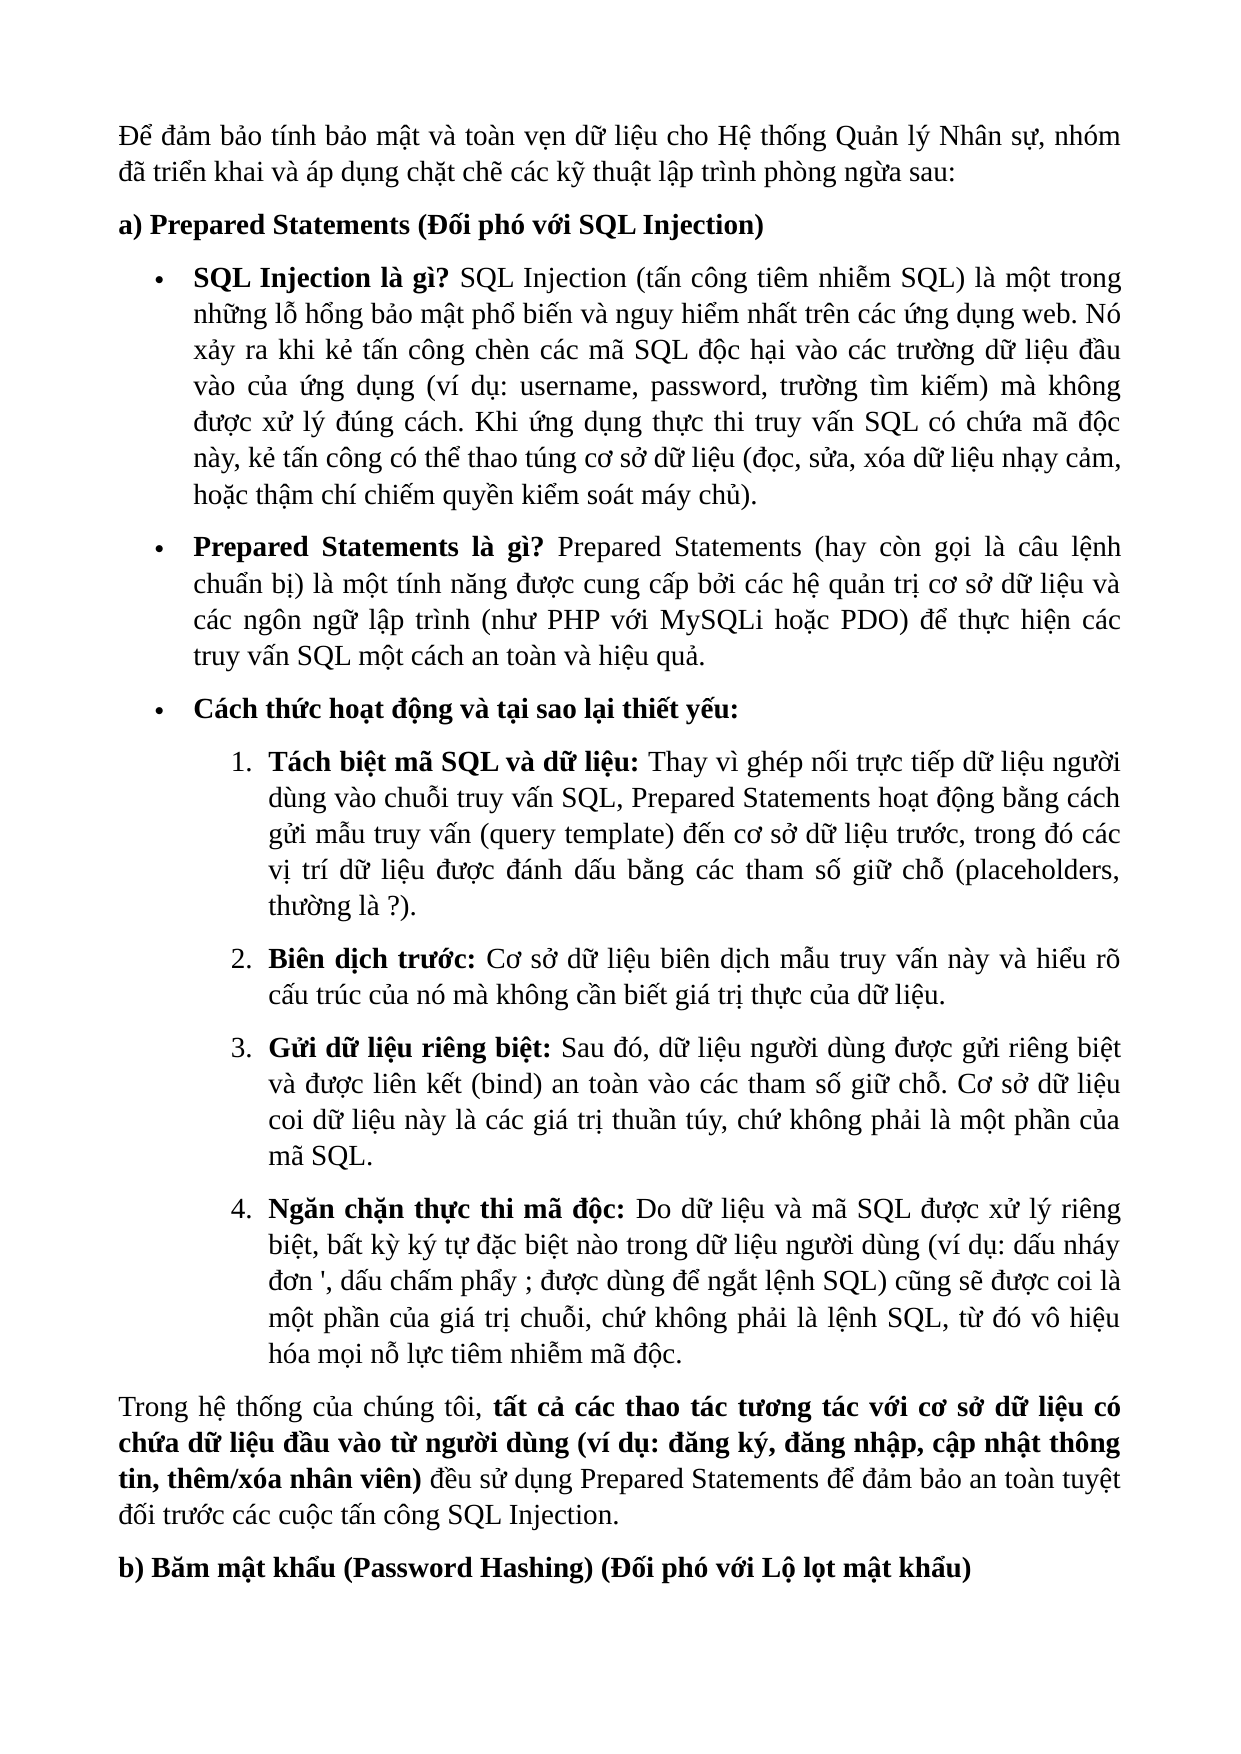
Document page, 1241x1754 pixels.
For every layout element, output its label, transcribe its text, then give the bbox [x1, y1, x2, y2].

text a) Prepared Statements (Đối phó với SQL Injection) [118, 207, 1122, 241]
text Trong hệ thống của chúng tôi, tất cả các thao tác tương tác với cơ sở dữ liệu có chứa dữ liệu đầu vào từ người dùng (ví dụ: đăng ký, đăng nhập, cập nhật thông tin, thêm/xóa nhân viên) đều sử dụng Prepared Statements để đảm bảo an toàn tuyệt đối trước các cuộc tấn công SQL Injection. [118, 1389, 1122, 1531]
text b) Băm mật khẩu (Password Hashing) (Đối phó với Lộ lọt mật khẩu) [118, 1550, 1122, 1583]
list Cách thức hoạt động và tại sao lại thiết yếu: [156, 691, 1122, 724]
list SQL Injection là gì? SQL Injection (tấn công tiêm nhiễm SQL) là một trong những lỗ hổng bảo mật phổ biến và nguy hiểm nhất trên các ứng dụng web. Nó xảy ra khi kẻ tấn công chèn các mã SQL độc hại vào các trường dữ liệu đầu vào của ứng dụng (ví dụ: username, password, trường tìm kiếm) mà không được xử lý đúng cách. Khi ứng dụng thực thi truy vấn SQL có chứa mã độc này, kẻ tấn công có thể thao túng cơ sở dữ liệu (đọc, sửa, xóa dữ liệu nhạy cảm, hoặc thậm chí chiếm quyền kiểm soát máy chủ). [156, 260, 1122, 510]
list Biên dịch trước: Cơ sở dữ liệu biên dịch mẫu truy vấn này và hiểu rõ cấu trúc của nó mà không cần biết giá trị thực của dữ liệu. [231, 941, 1122, 1011]
list Gửi dữ liệu riêng biệt: Sau đó, dữ liệu người dùng được gửi riêng biệt và được liên kết (bind) an toàn vào các tham số giữ chỗ. Cơ sở dữ liệu coi dữ liệu này là các giá trị thuần túy, chứ không phải là một phần của mã SQL. [231, 1030, 1122, 1172]
text Để đảm bảo tính bảo mật và toàn vẹn dữ liệu cho Hệ thống Quản lý Nhân sự, nhóm đã triển khai và áp dụng chặt chẽ các kỹ thuật lập trình phòng ngừa sau: [118, 118, 1122, 188]
list Prepared Statements là gì? Prepared Statements (hay còn gọi là câu lệnh chuẩn bị) là một tính năng được cung cấp bởi các hệ quản trị cơ sở dữ liệu và các ngôn ngữ lập trình (như PHP với MySQLi hoặc PDO) để thực hiện các truy vấn SQL một cách an toàn và hiệu quả. [156, 529, 1122, 672]
list Ngăn chặn thực thi mã độc: Do dữ liệu và mã SQL được xử lý riêng biệt, bất kỳ ký tự đặc biệt nào trong dữ liệu người dùng (ví dụ: dấu nháy đơn ', dấu chấm phẩy ; được dùng để ngắt lệnh SQL) cũng sẽ được coi là một phần của giá trị chuỗi, chứ không phải là lệnh SQL, từ đó vô hiệu hóa mọi nỗ lực tiêm nhiễm mã độc. [231, 1191, 1122, 1369]
list Tách biệt mã SQL và dữ liệu: Thay vì ghép nối trực tiếp dữ liệu người dùng vào chuỗi truy vấn SQL, Prepared Statements hoạt động bằng cách gửi mẫu truy vấn (query template) đến cơ sở dữ liệu trước, trong đó các vị trí dữ liệu được đánh dấu bằng các tham số giữ chỗ (placeholders, thường là ?). [231, 744, 1122, 922]
